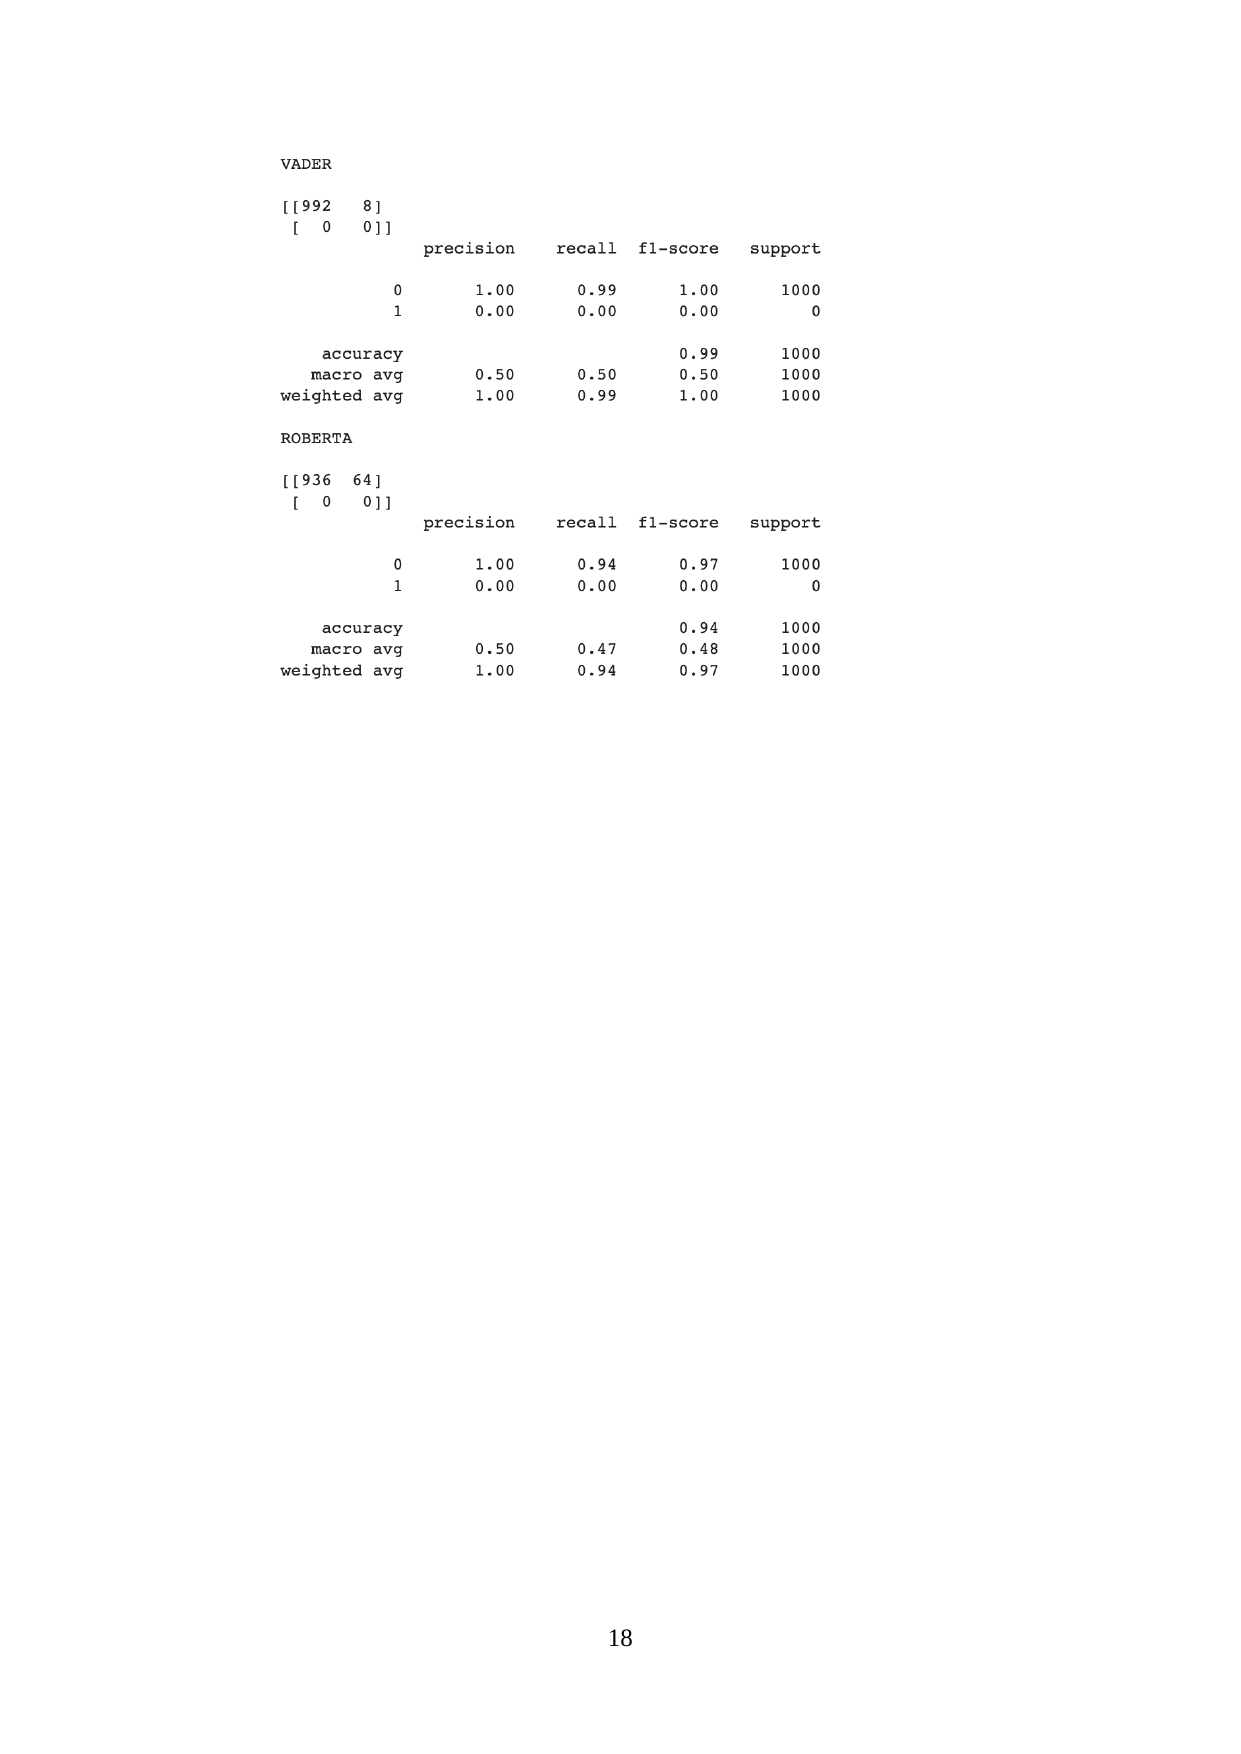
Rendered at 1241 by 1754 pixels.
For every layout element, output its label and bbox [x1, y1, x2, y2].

picture [225, 150, 902, 688]
